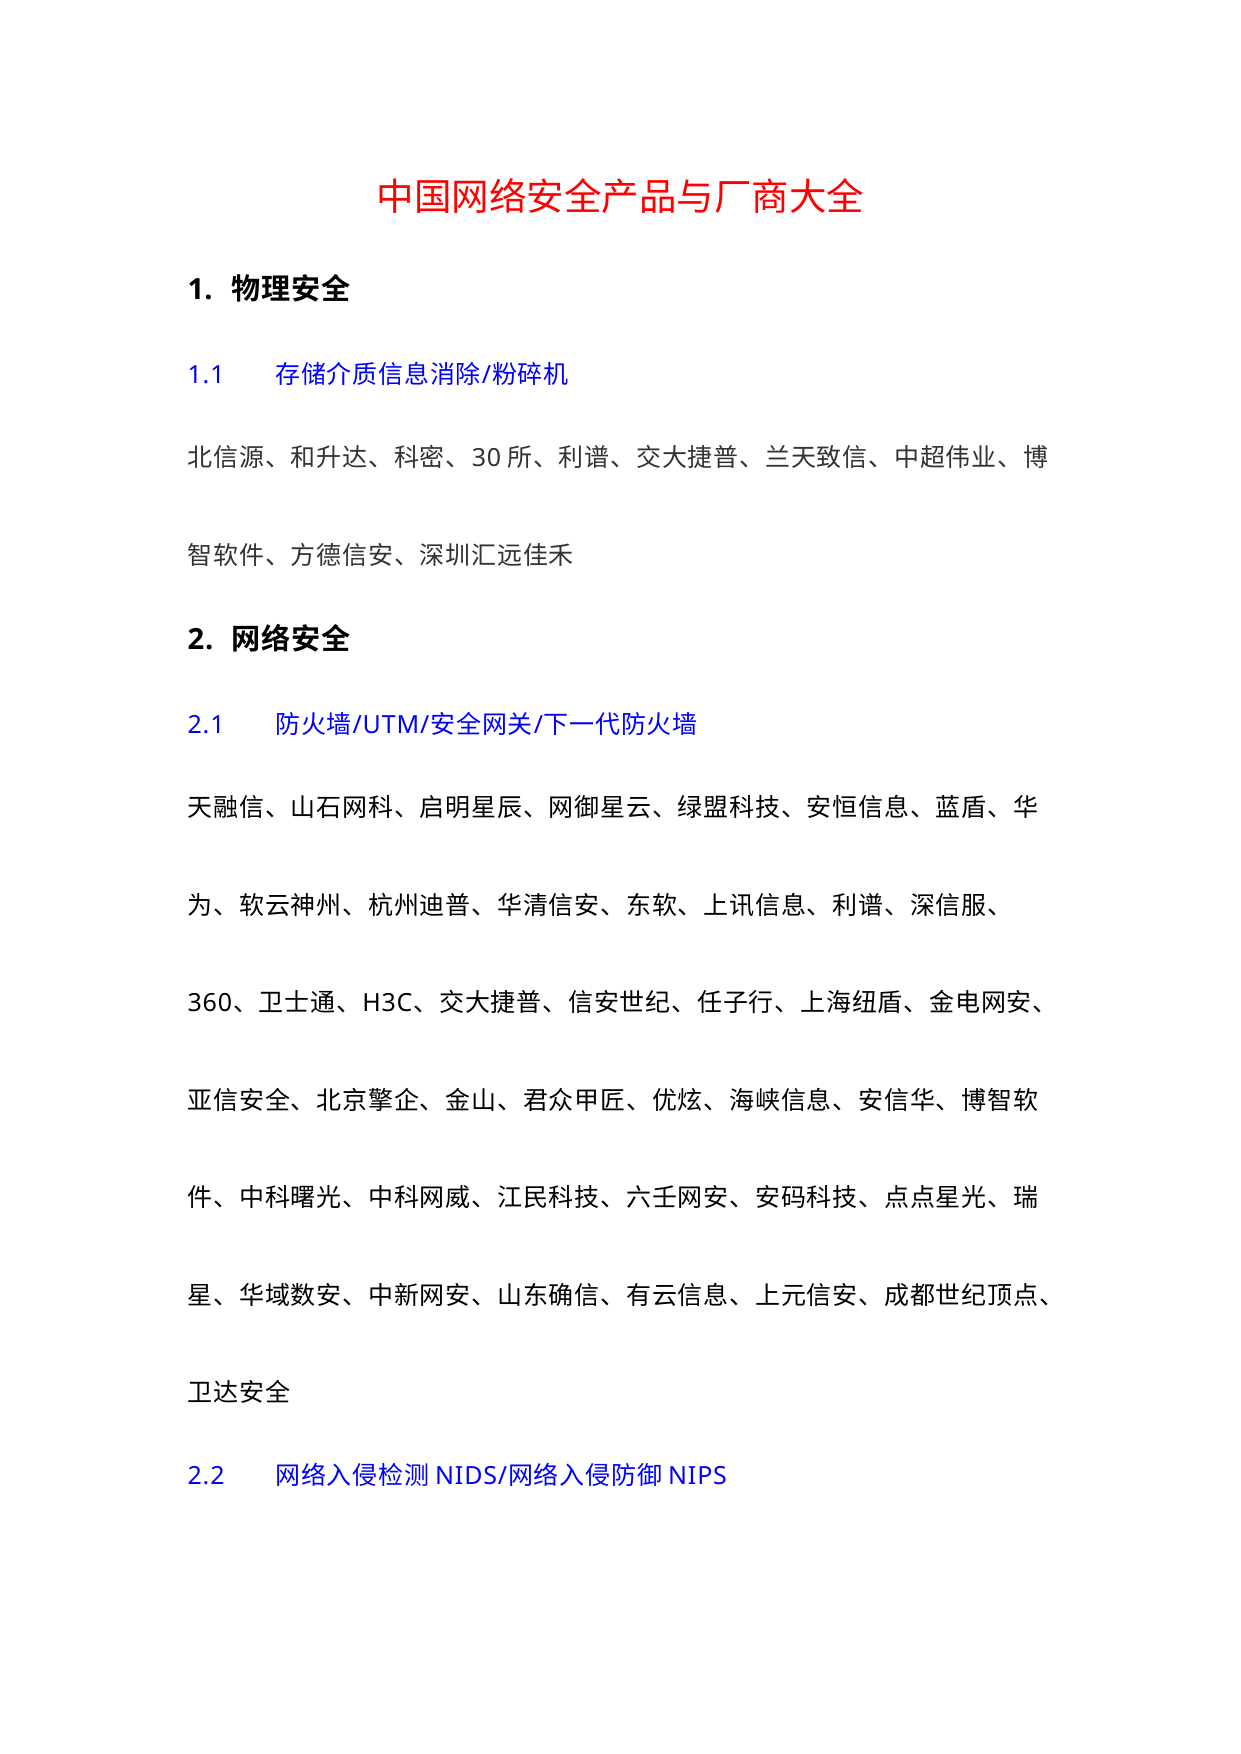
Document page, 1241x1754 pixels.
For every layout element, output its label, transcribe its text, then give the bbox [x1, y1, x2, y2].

list 网络入侵检测NIDS/网络入侵防御NIPS [187, 1441, 1053, 1506]
list 存储介质信息消除/粉碎机 [187, 340, 1053, 405]
list 物理安全 [187, 254, 1053, 319]
list 网络安全 [187, 604, 1053, 669]
list 防火墙/UTM/安全网关/下一代防火墙 [187, 690, 1053, 755]
list 天融信、山石网科、启明星辰、网御星云、绿盟科技、安恒信息、蓝盾、华为、软云神州、杭州迪普、华清信安、东软、上讯信息、利谱、深信服、360、卫士通、H3C、交大捷普、信安世纪、任子行、上海纽盾、金电网安、亚信安全、北京擎企、金山、君众甲匠、优炫、海峡信息、安信华、博智软件、中科曙光、中科网威、江民科技、六壬网安、安码科技、点点星光、瑞星、华域数安、中新网安、山东确信、有云信息、上元信安、成都世纪顶点、卫达安全 [187, 773, 1053, 1423]
text 中国网络安全产品与厂商大全 [187, 162, 1053, 227]
list 北信源、和升达、科密、30所、利谱、交大捷普、兰天致信、中超伟业、博智软件、方德信安、深圳汇远佳禾 [187, 423, 1053, 586]
